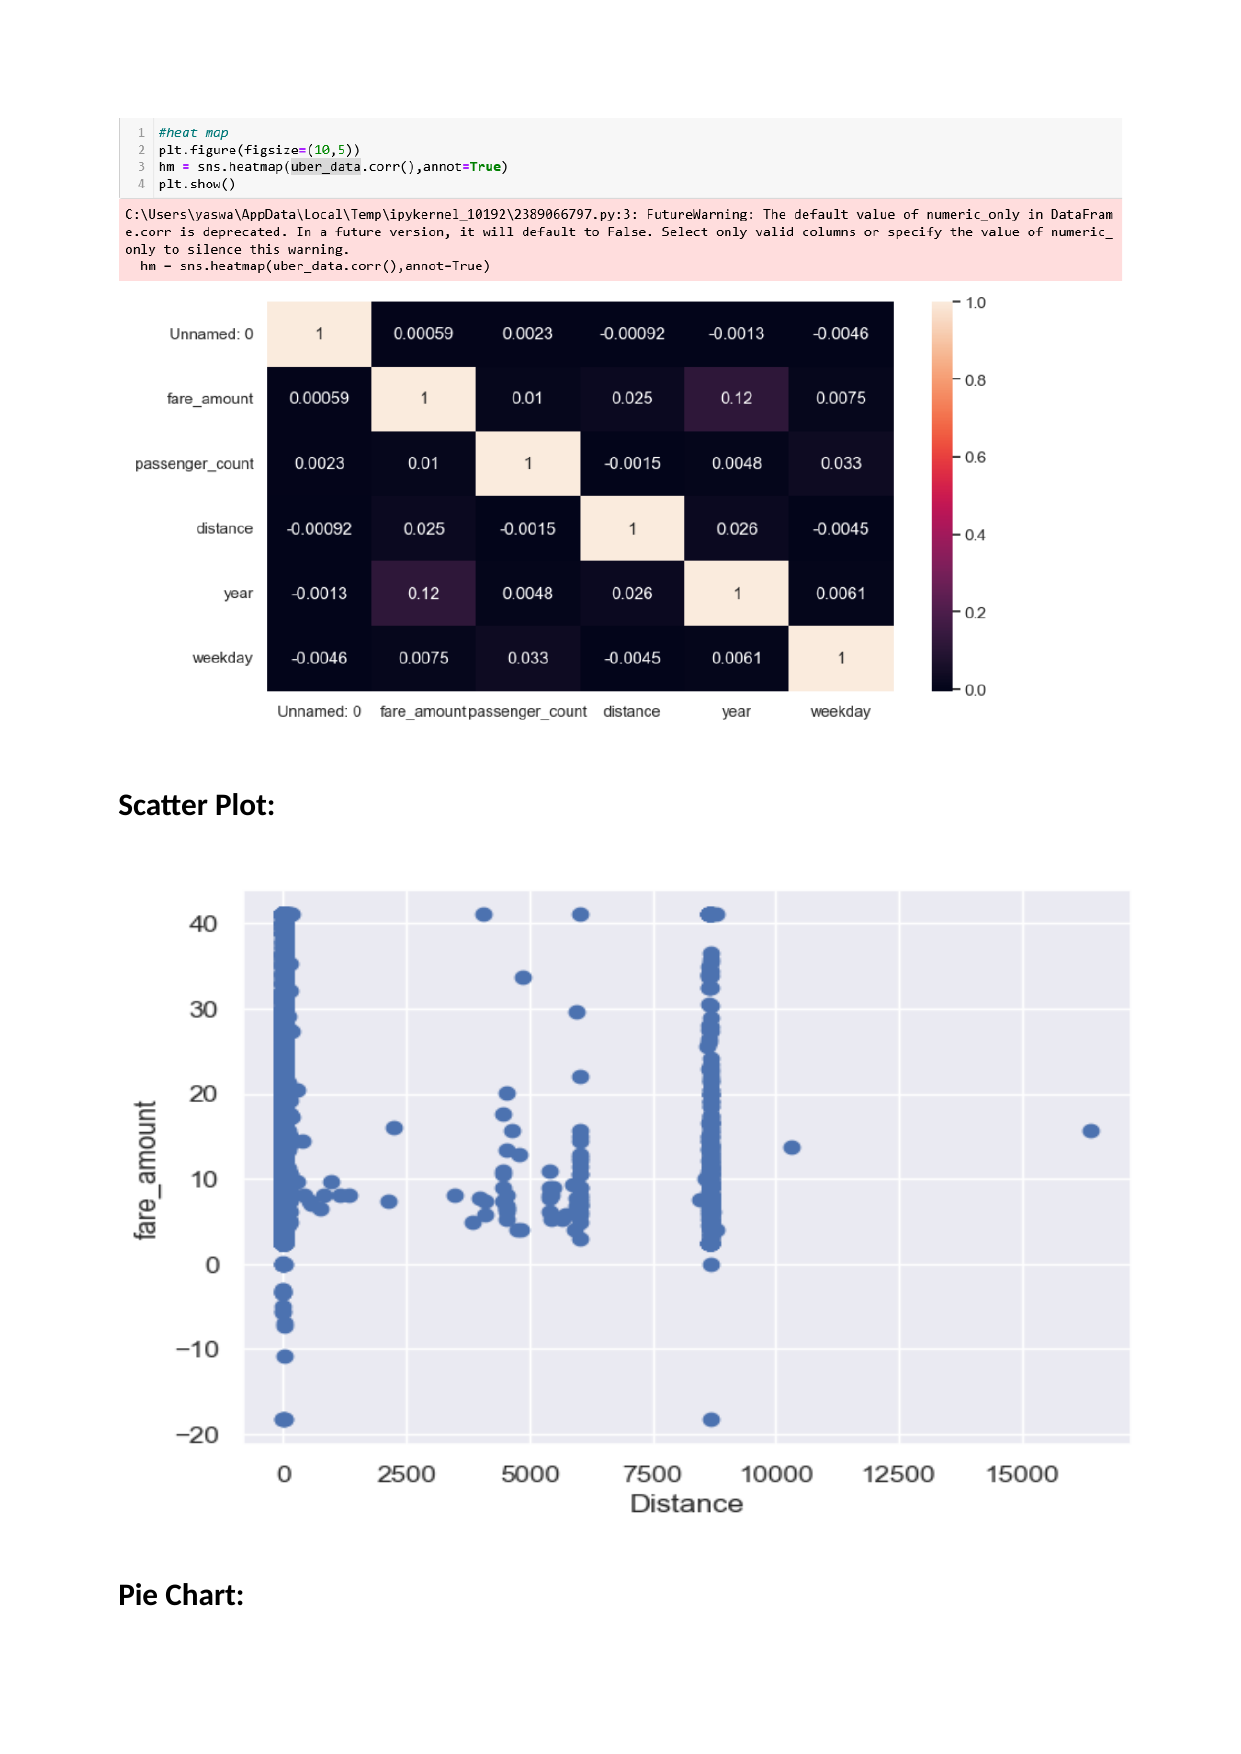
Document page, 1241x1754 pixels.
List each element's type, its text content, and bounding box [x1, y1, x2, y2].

picture [118, 118, 1123, 742]
picture [118, 875, 1148, 1532]
text Scatter Plot: [118, 784, 1122, 823]
text Pie Chart: [118, 1575, 1122, 1613]
